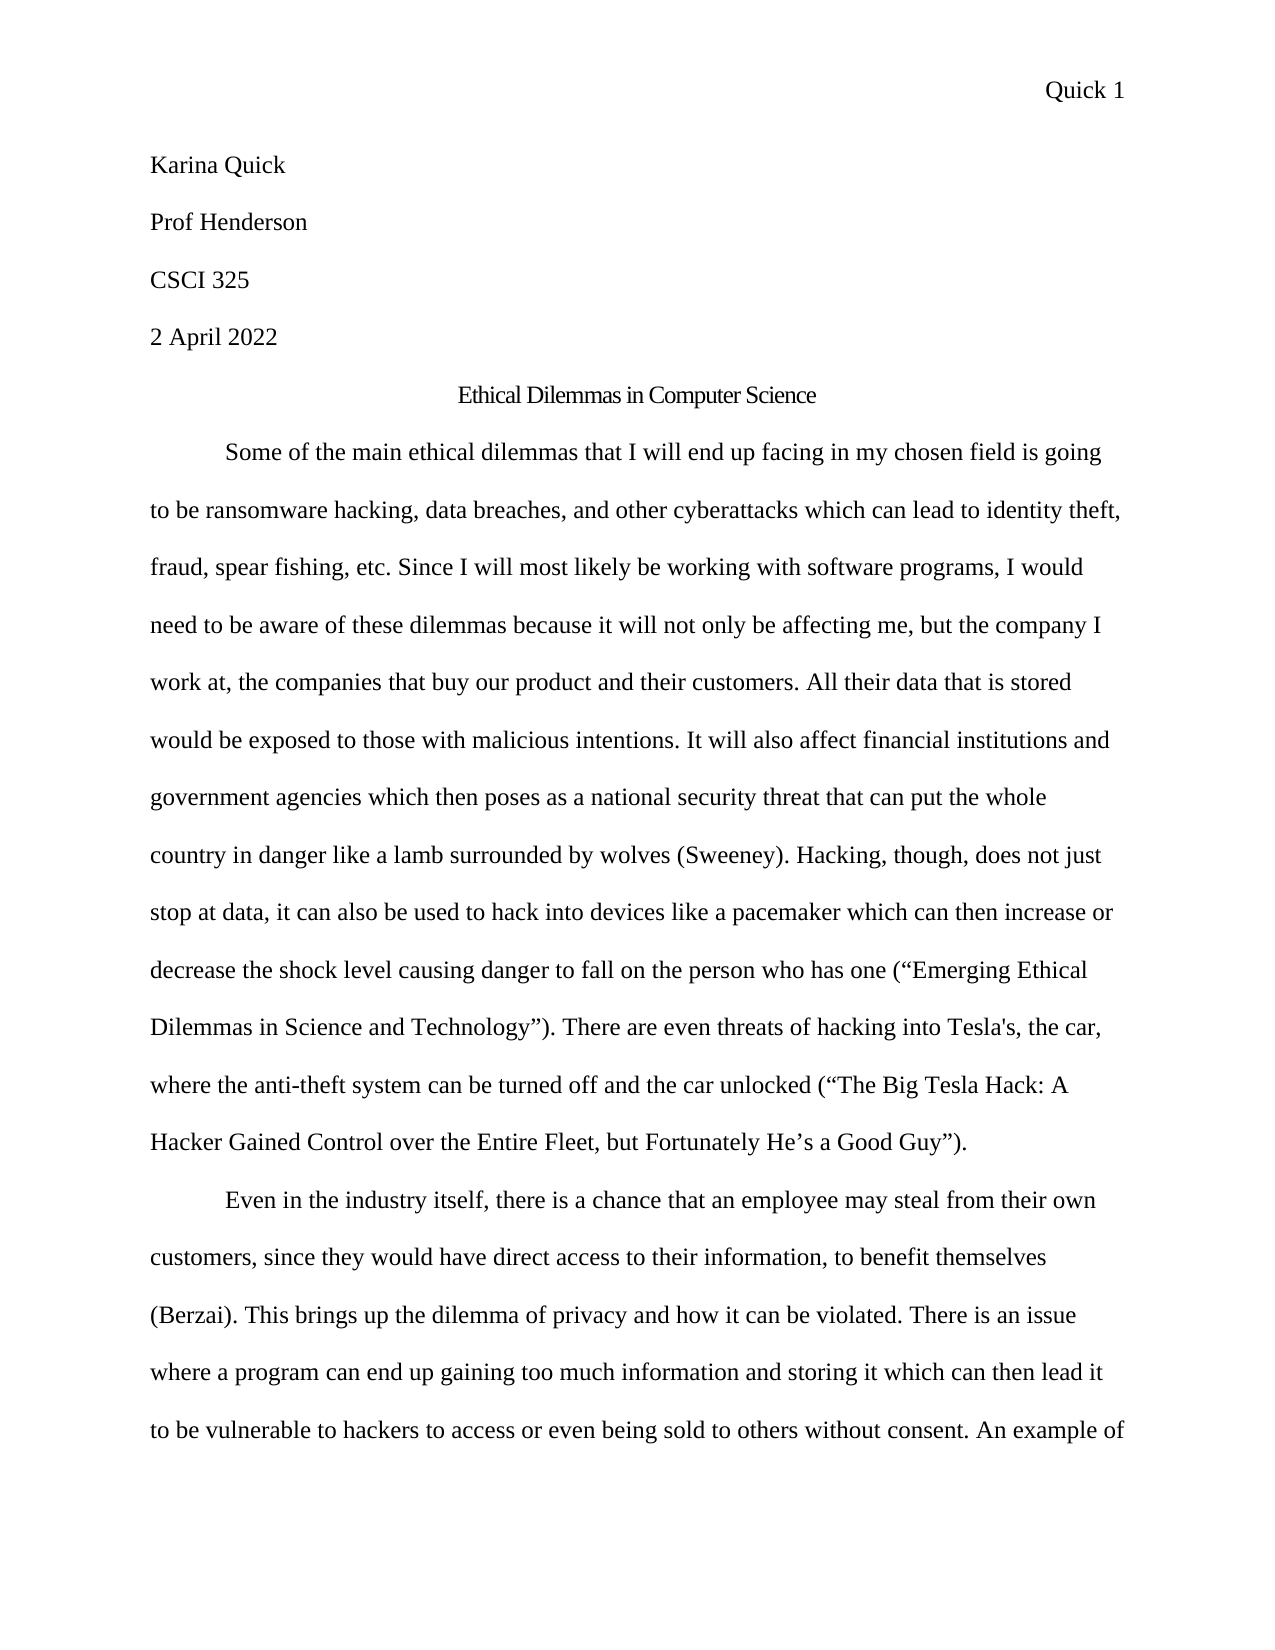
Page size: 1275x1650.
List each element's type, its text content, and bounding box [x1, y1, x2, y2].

title Ethical Dilemmas in Computer Science [150, 380, 1125, 409]
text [150, 1185, 1125, 1444]
text Karina Quick [150, 150, 1125, 179]
text Prof Henderson [150, 207, 1125, 236]
text CSCI 325 [150, 265, 1125, 294]
text Some of the main ethical dilemmas that I will end up facing in my chosen field is going to be ransomware hacking, data breaches, and other cyberattacks which can lead to identity theft, fraud, spear fishing, etc. Since I will most likely be working with software programs, I would need to be aware of these dilemmas because it will not only be affecting me, but the company I work at, the companies that buy our product and their customers. All their data that is stored would be exposed to those with malicious intentions. It will also affect financial institutions and government agencies which then poses as a national security threat that can put the whole country in danger like a lamb surrounded by wolves (Sweeney). Hacking, though, does not just stop at data, it can also be used to hack into devices like a pacemaker which can then increase or decrease the shock level causing danger to fall on the person who has one (“Emerging Ethical Dilemmas in Science and Technology”). There are even threats of hacking into Tesla's, the car, where the anti-theft system can be turned off and the car unlocked (“The Big Tesla Hack: A Hacker Gained Control over the Entire Fleet, but Fortunately He’s a Good Guy”). [150, 437, 1125, 1156]
text 2 April 2022 [150, 322, 1125, 351]
